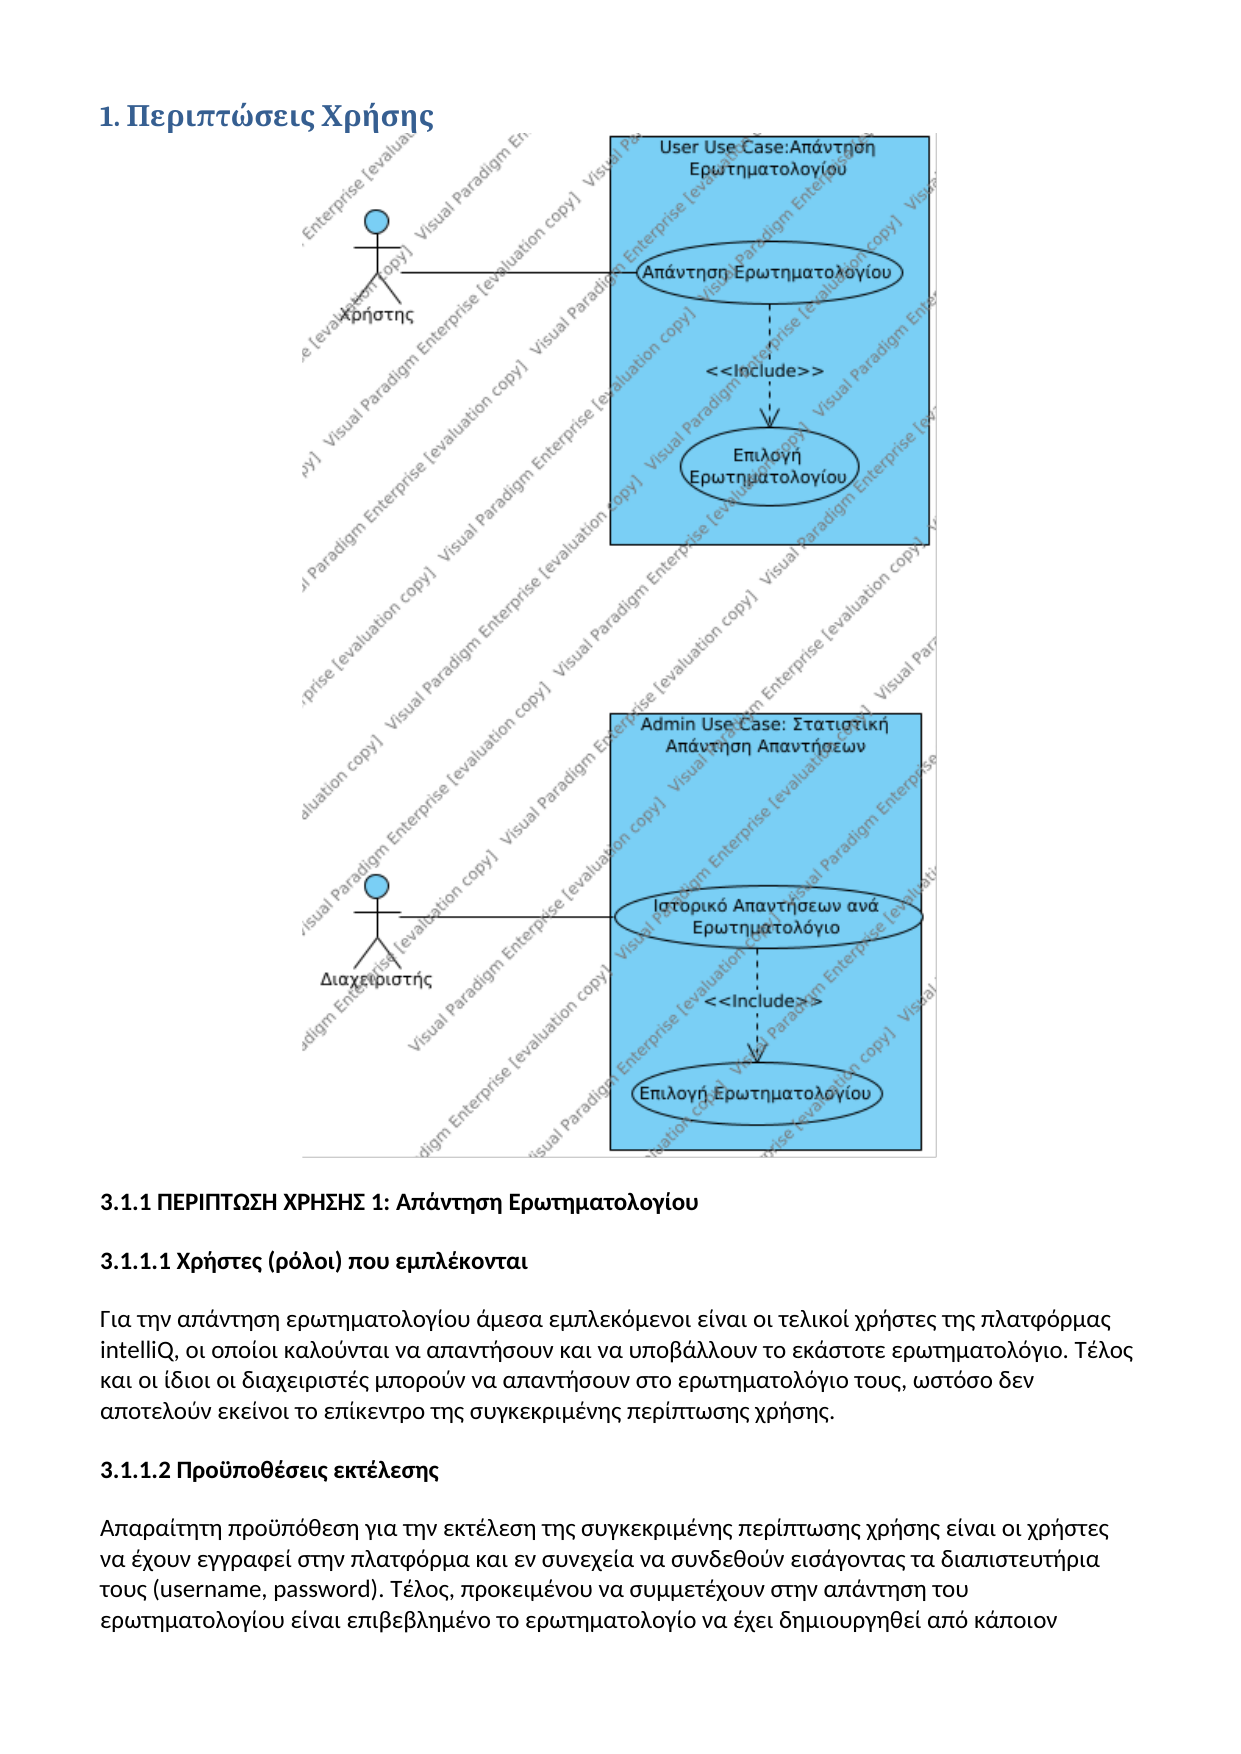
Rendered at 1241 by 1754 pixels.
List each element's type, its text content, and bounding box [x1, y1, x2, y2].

subtitle 1. Περιπτώσεις Χρήσης [100, 100, 1140, 133]
text 3.1.1 ΠΕΡΙΠΤΩΣΗ ΧΡΗΣΗΣ 1: Απάντηση Ερωτηματολογίου [100, 1187, 1140, 1217]
picture [302, 133, 938, 1159]
text 3.1.1.1 Χρήστες (ρόλοι) που εμπλέκονται [100, 1245, 1140, 1276]
text Για την απάντηση ερωτηματολογίου άμεσα εμπλεκόμενοι είναι οι τελικοί χρήστες της πλατφόρμας intelliQ, οι οποίοι καλούνται να απαντήσουν και να υποβάλλουν το εκάστοτε ερωτηματολόγιο. Τέλος και οι ίδιοι οι διαχειριστές μπορούν να απαντήσουν στο ερωτηματολόγιο τους, ωστόσο δεν αποτελούν εκείνοι το επίκεντρο της συγκεκριμένης περίπτωσης χρήσης. [100, 1304, 1140, 1426]
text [100, 1512, 1140, 1634]
text 3.1.1.2 Προϋποθέσεις εκτέλεσης [100, 1454, 1140, 1484]
